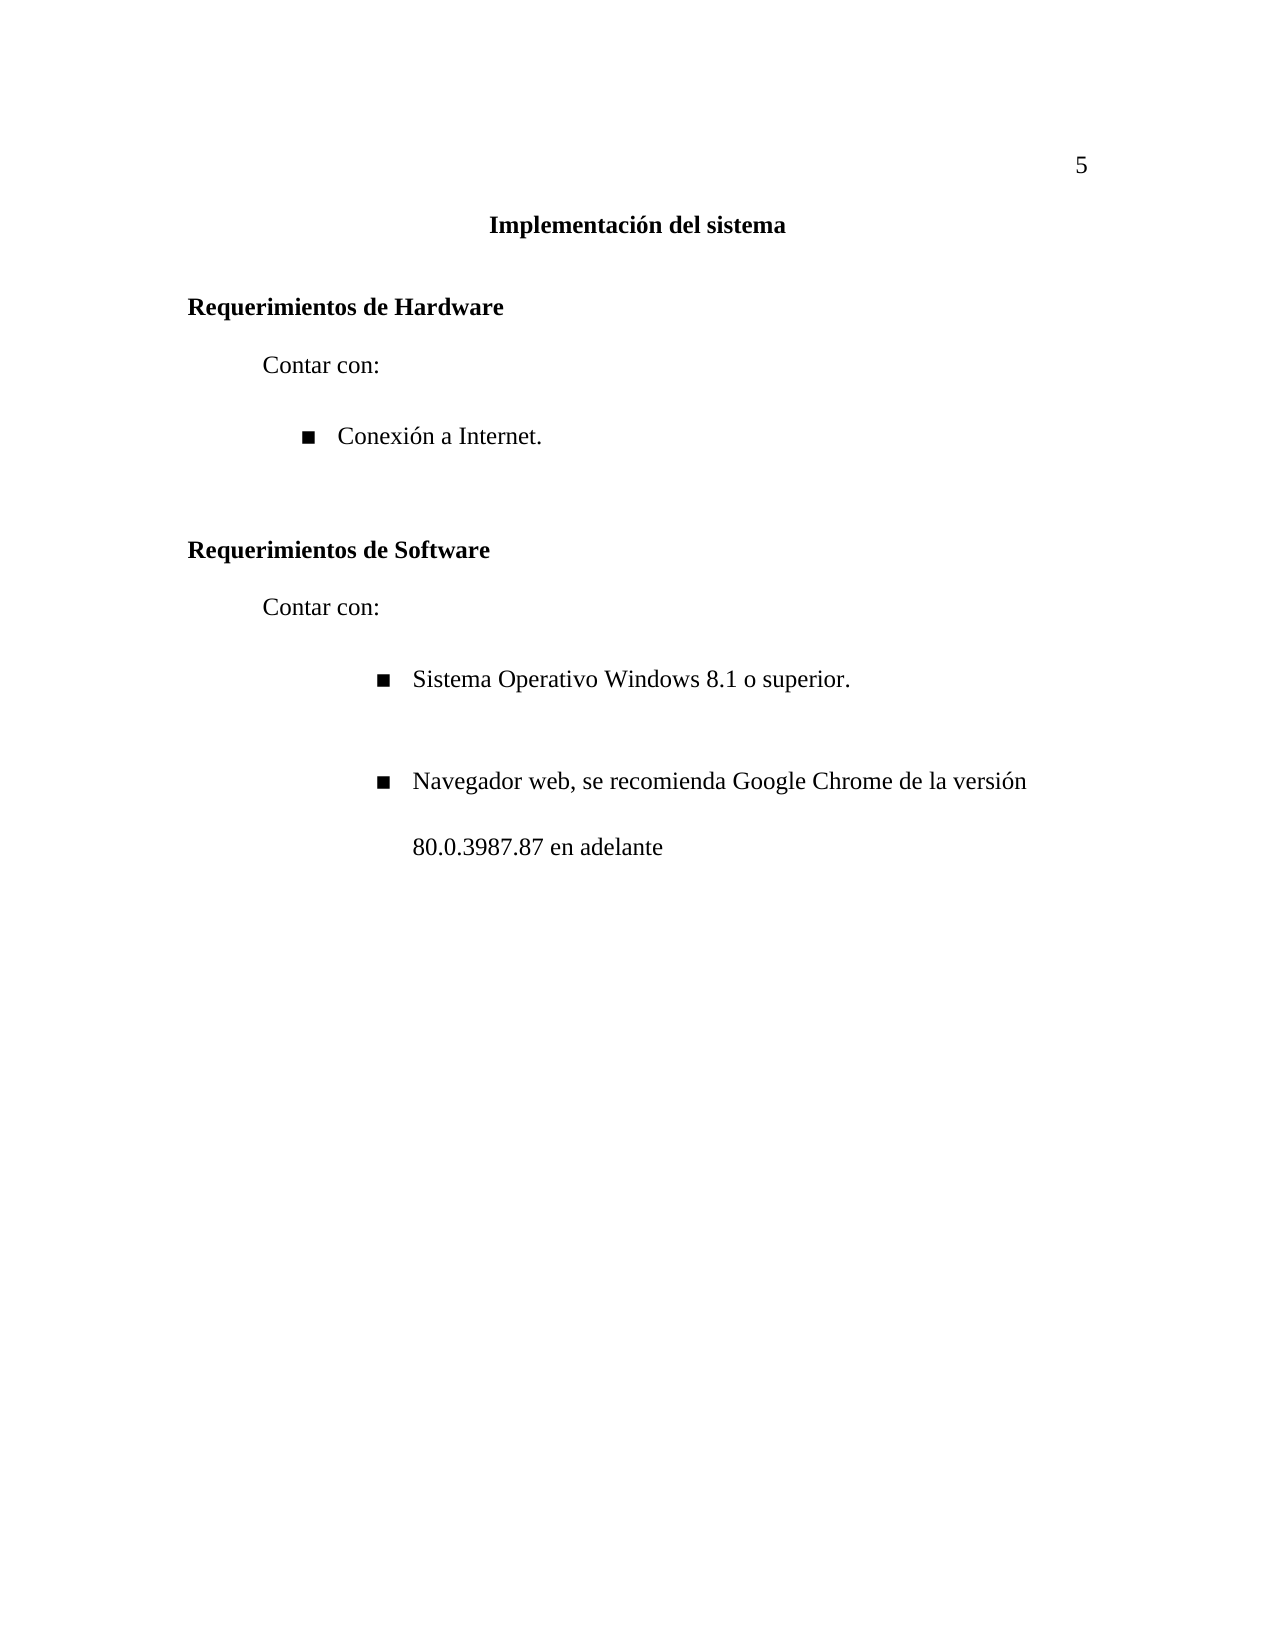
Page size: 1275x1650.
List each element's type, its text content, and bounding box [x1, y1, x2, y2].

subtitle Requerimientos de Hardware [187, 292, 1087, 321]
list Sistema Operativo Windows 8.1 o superior. [375, 650, 1087, 701]
list Conexión a Internet. [300, 407, 1087, 459]
subtitle Implementación del sistema [187, 210, 1087, 239]
subtitle Requerimientos de Software [187, 535, 1087, 564]
text Contar con: [187, 350, 1087, 379]
list Navegador web, se recomienda Google Chrome de la versión 80.0.3987.87 en adelante [375, 752, 1087, 861]
text Contar con: [187, 592, 1087, 621]
